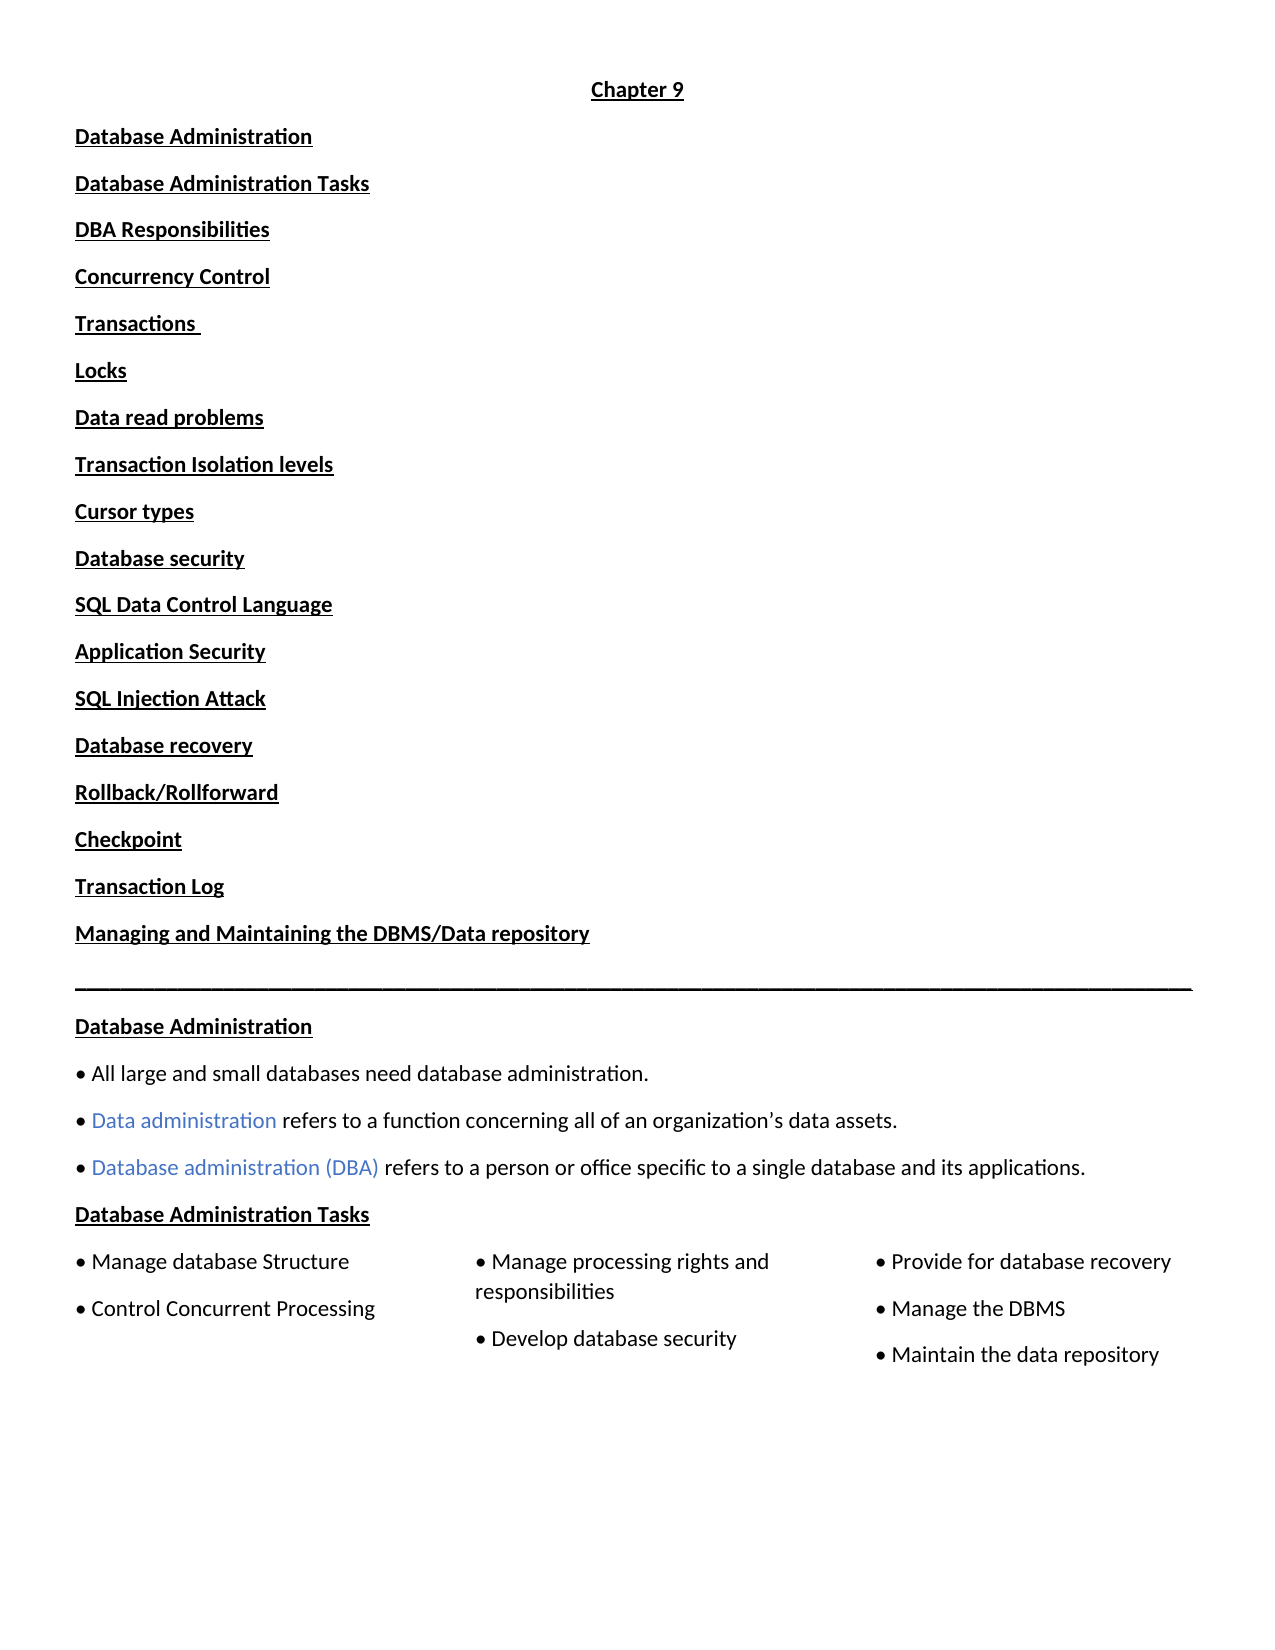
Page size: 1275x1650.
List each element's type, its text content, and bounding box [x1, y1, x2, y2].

text • Manage processing rights and responsibilities [475, 1247, 800, 1305]
text Data read problems [75, 403, 1200, 431]
text Transaction Log [75, 872, 1200, 900]
text SQL Data Control Language [75, 591, 1200, 619]
text Managing and Maintaining the DBMS/Data repository [75, 919, 1200, 947]
text Database Administration [75, 1012, 1200, 1041]
text Rollback/Rollforward [75, 778, 1200, 806]
text • Maintain the data repository [875, 1341, 1200, 1369]
text Application Security [75, 637, 1200, 666]
text Concurrency Control [75, 262, 1200, 291]
text • All large and small databases need database administration. [75, 1059, 1200, 1087]
text Database Administration [75, 122, 1200, 150]
text • Data administration refers to a function concerning all of an organization’s data assets. [75, 1106, 1200, 1134]
text Transaction Isolation levels [75, 450, 1200, 478]
text • Manage the DBMS [875, 1294, 1200, 1322]
text Database Administration Tasks [75, 1200, 1200, 1228]
text Checkpoint [75, 825, 1200, 853]
text Database security [75, 544, 1200, 572]
text Cursor types [75, 497, 1200, 525]
text DBA Responsibilities [75, 216, 1200, 244]
text Locks [75, 356, 1200, 384]
text • Control Concurrent Processing [75, 1294, 400, 1322]
text Database recovery [75, 731, 1200, 759]
text SQL Injection Attack [75, 684, 1200, 712]
text __________________________________________________________________________________________________ [75, 966, 1200, 994]
text • Manage database Structure [75, 1247, 400, 1275]
text • Provide for database recovery [875, 1247, 1200, 1275]
text Database Administration Tasks [75, 169, 1200, 197]
text Transactions [75, 309, 1200, 337]
text Chapter 9 [75, 75, 1200, 103]
text • Develop database security [475, 1324, 800, 1352]
text • Database administration (DBA) refers to a person or office specific to a single database and its applications. [75, 1153, 1200, 1181]
